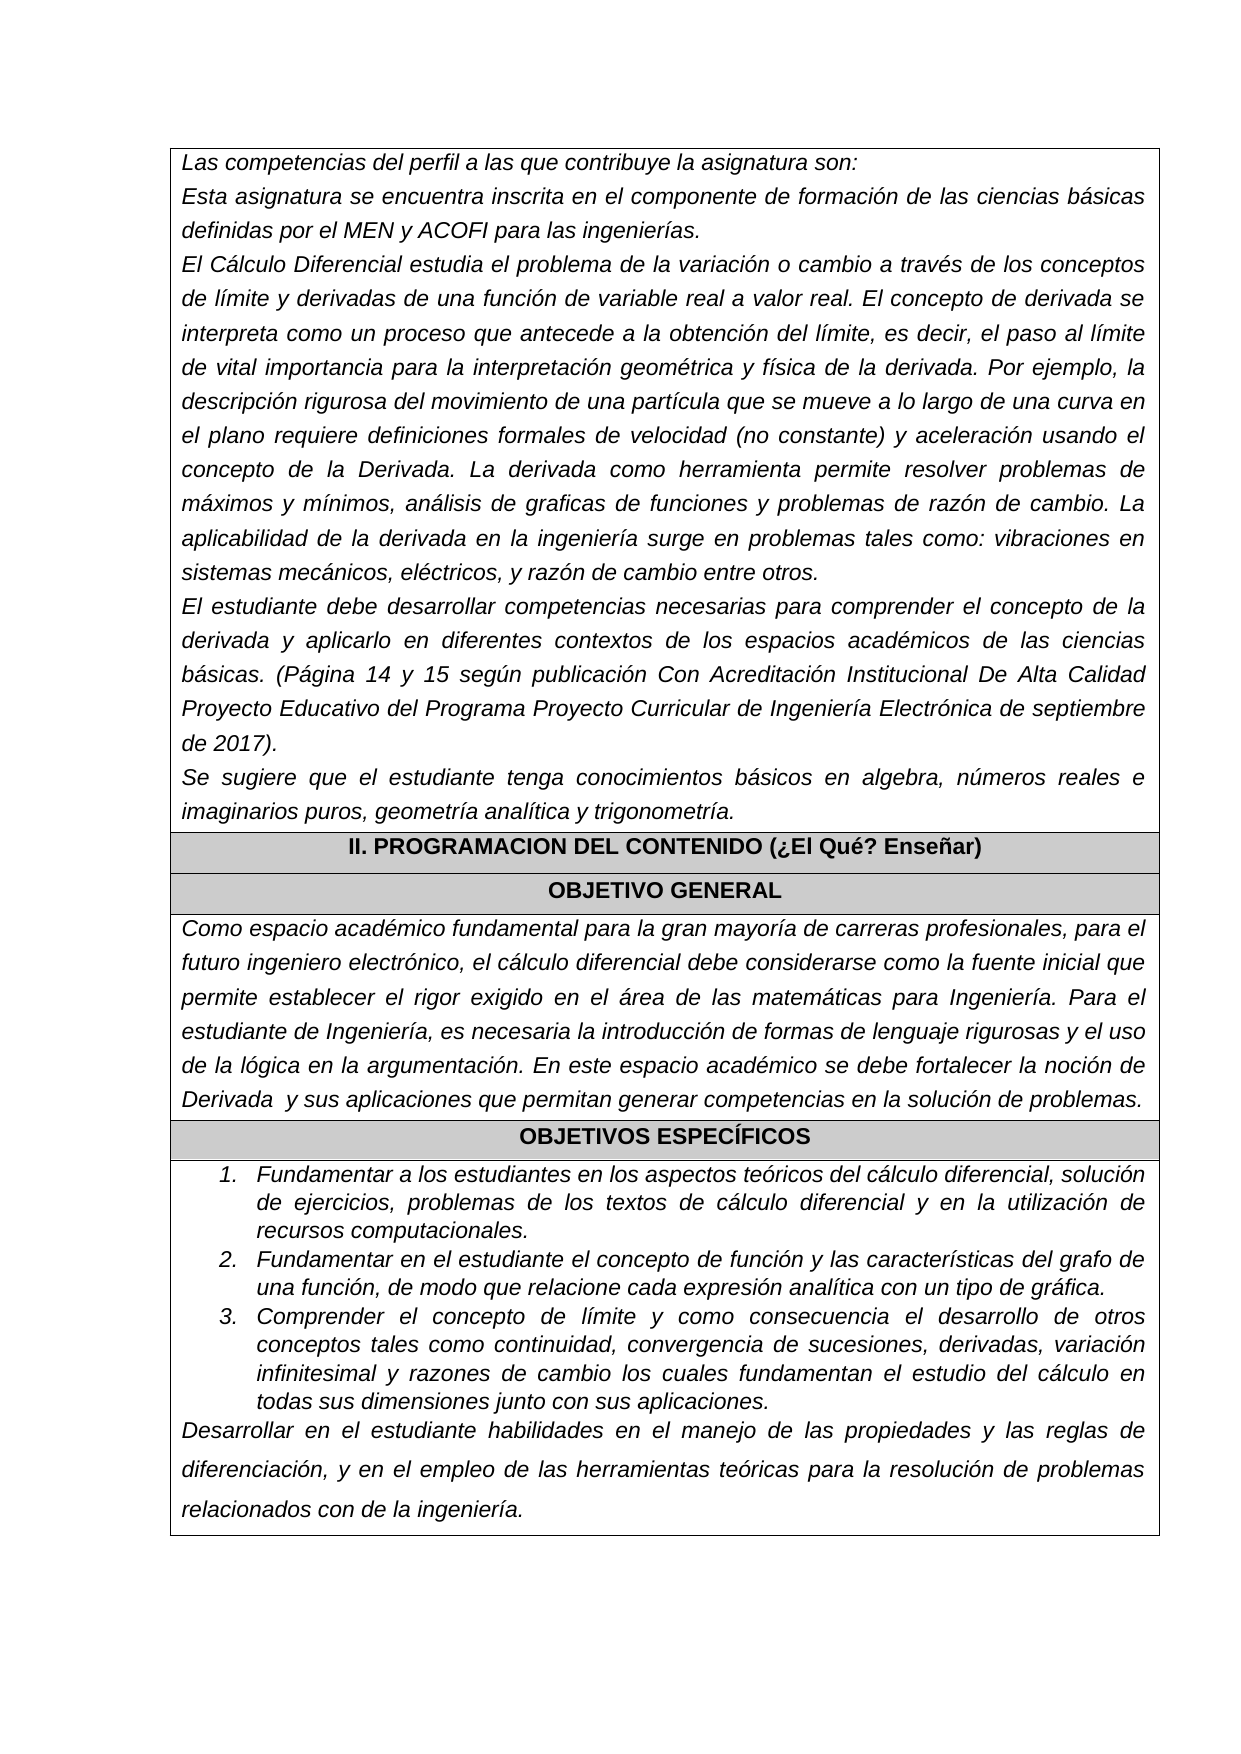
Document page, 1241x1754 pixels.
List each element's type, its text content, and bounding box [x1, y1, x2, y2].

table_cell OBJETIVOS ESPECÍFICOS [171, 1121, 1159, 1159]
table_cell Las competencias del perfil a las que contribuye la asignatura son: Esta asignatura se encuentra inscrita en el componente de formación de las ciencias básicas definidas por el MEN y ACOFI para las ingenierías. El Cálculo Diferencial estudia el problema de la variación o cambio a través de los conceptos de límite y derivadas de una función de variable real a valor real. El concepto de derivada se interpreta como un proceso que antecede a la obtención del límite, es decir, el paso al límite de vital importancia para la interpretación geométrica y física de la derivada. Por ejemplo, la descripción rigurosa del movimiento de una partícula que se mueve a lo largo de una curva en el plano requiere definiciones formales de velocidad (no constante) y aceleración usando el concepto de la Derivada. La derivada como herramienta permite resolver problemas de máximos y mínimos, análisis de graficas de funciones y problemas de razón de cambio. La aplicabilidad de la derivada en la ingeniería surge en problemas tales como: vibraciones en sistemas mecánicos, eléctricos, y razón de cambio entre otros. El estudiante debe desarrollar competencias necesarias para comprender el concepto de la derivada y aplicarlo en diferentes contextos de los espacios académicos de las ciencias básicas. (Página 14 y 15 según publicación Con Acreditación Institucional De Alta Calidad Proyecto Educativo del Programa Proyecto Curricular de Ingeniería Electrónica de septiembre de 2017). Se sugiere que el estudiante tenga conocimientos básicos en algebra, números reales e imaginarios puros, geometría analítica y trigonometría. [171, 149, 1159, 832]
table_cell OBJETIVO GENERAL [171, 874, 1159, 914]
table_cell Como espacio académico fundamental para la gran mayoría de carreras profesionales, para el futuro ingeniero electrónico, el cálculo diferencial debe considerarse como la fuente inicial que permite establecer el rigor exigido en el área de las matemáticas para Ingeniería. Para el estudiante de Ingeniería, es necesaria la introducción de formas de lenguaje rigurosas y el uso de la lógica en la argumentación. En este espacio académico se debe fortalecer la noción de Derivada y sus aplicaciones que permitan generar competencias en la solución de problemas. [171, 915, 1159, 1120]
table_cell II. PROGRAMACION DEL CONTENIDO (¿El Qué? Enseñar) [171, 833, 1159, 873]
table_cell Fundamentar a los estudiantes en los aspectos teóricos del cálculo diferencial, solución de ejercicios, problemas de los textos de cálculo diferencial y en la utilización de recursos computacionales. Fundamentar en el estudiante el concepto de función y las características del grafo de una función, de modo que relacione cada expresión analítica con un tipo de gráfica. Comprender el concepto de límite y como consecuencia el desarrollo de otros conceptos tales como continuidad, convergencia de sucesiones, derivadas, variación infinitesimal y razones de cambio los cuales fundamentan el estudio del cálculo en todas sus dimensiones junto con sus aplicaciones. Desarrollar en el estudiante habilidades en el manejo de las propiedades y las reglas de diferenciación, y en el empleo de las herramientas teóricas para la resolución de problemas relacionados con de la ingeniería. [171, 1161, 1159, 1535]
